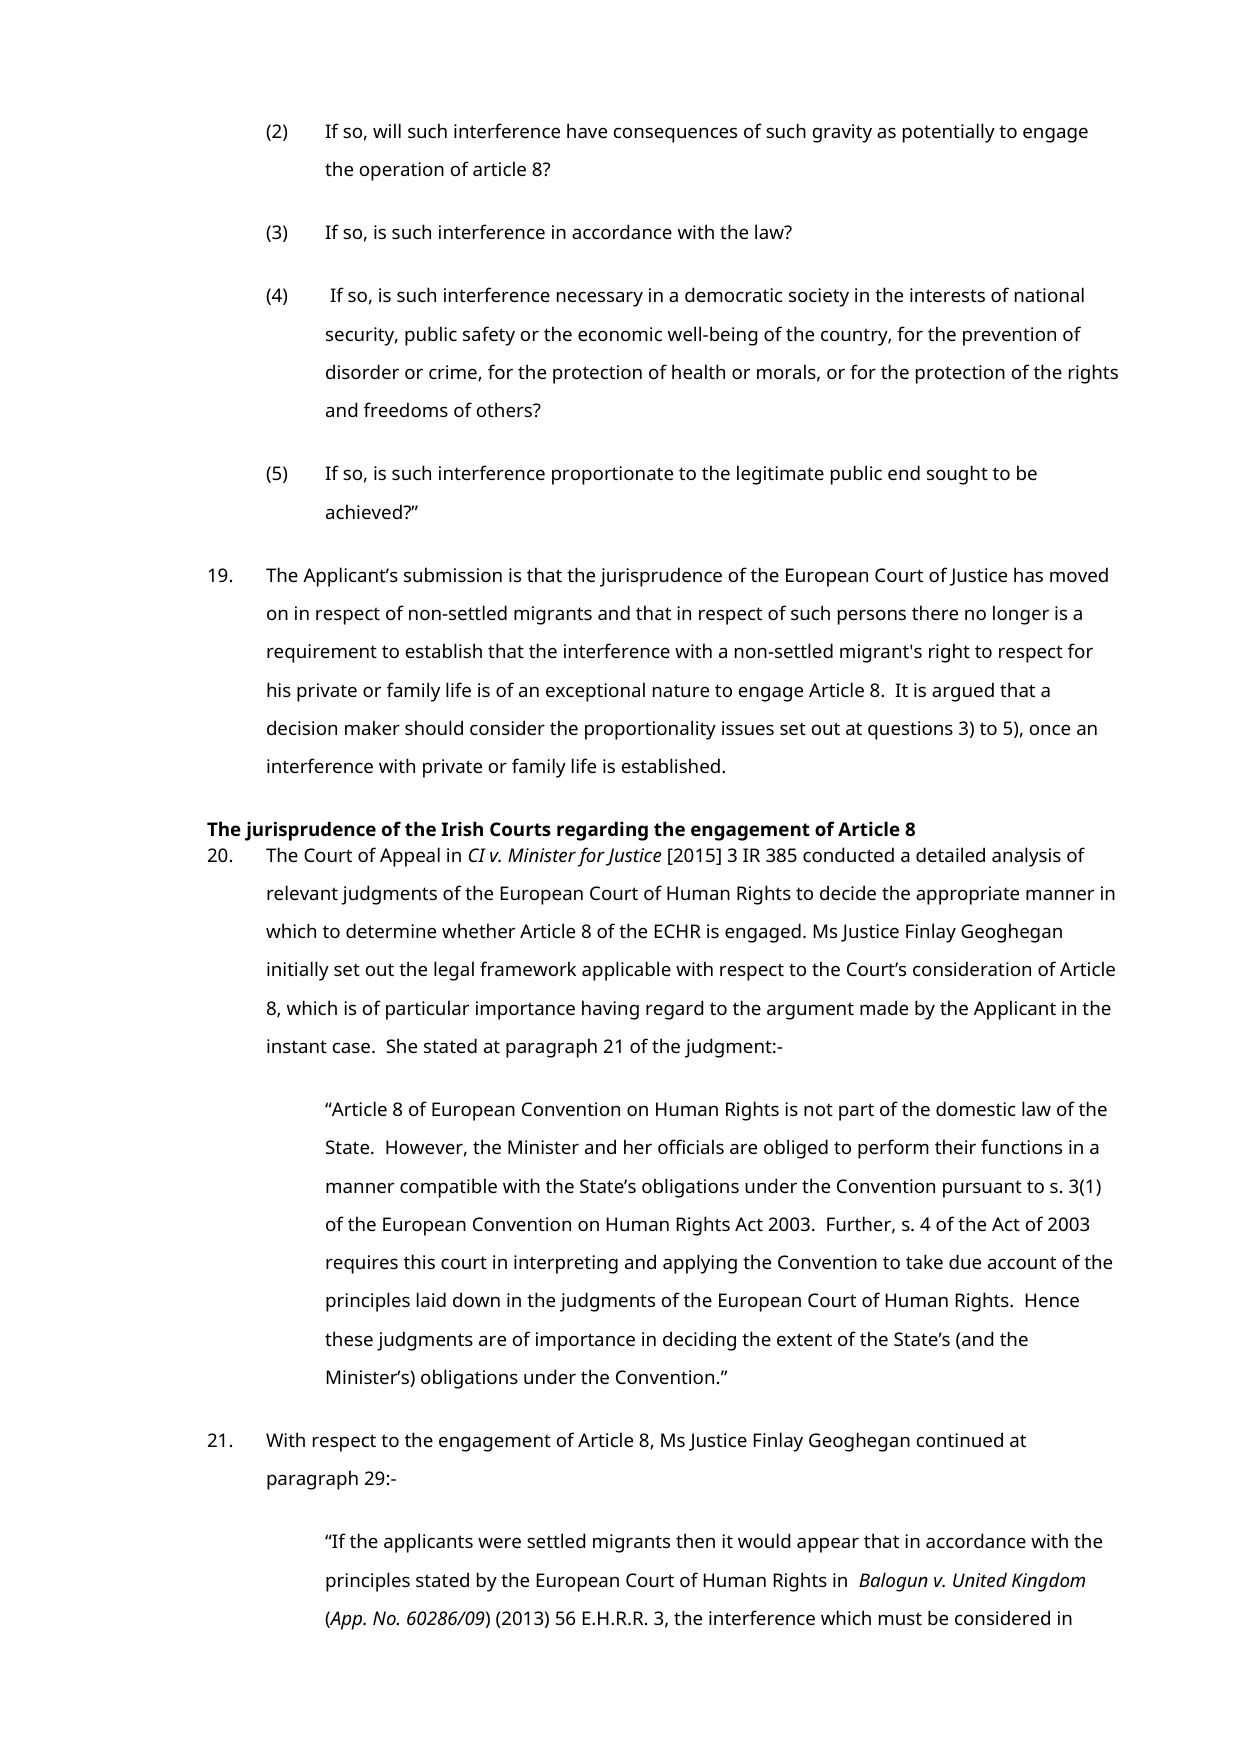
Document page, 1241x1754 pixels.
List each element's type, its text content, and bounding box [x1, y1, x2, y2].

text 20. The Court of Appeal in CI v. Minister for Justice [2015] 3 IR 385 conducted a detailed analysis of relevant judgments of the European Court of Human Rights to decide the appropriate manner in which to determine whether Article 8 of the ECHR is engaged. Ms Justice Finlay Geoghegan initially set out the legal framework applicable with respect to the Court’s consideration of Article 8, which is of particular importance having regard to the argument made by the Applicant in the instant case. She stated at paragraph 21 of the judgment:- [207, 842, 1122, 1059]
text (5) If so, is such interference proportionate to the legitimate public end sought to be achieved?” [266, 461, 1122, 524]
text “Article 8 of European Convention on Human Rights is not part of the domestic law of the State. However, the Minister and her officials are obliged to perform their functions in a manner compatible with the State’s obligations under the Convention pursuant to s. 3(1) of the European Convention on Human Rights Act 2003. Further, s. 4 of the Act of 2003 requires this court in interpreting and applying the Convention to take due account of the principles laid down in the judgments of the European Court of Human Rights. Hence these judgments are of importance in deciding the extent of the State’s (and the Minister’s) obligations under the Convention.” [266, 1096, 1122, 1389]
text 19. The Applicant’s submission is that the jurisprudence of the European Court of Justice has moved on in respect of non-settled migrants and that in respect of such persons there no longer is a requirement to establish that the interference with a non-settled migrant's right to respect for his private or family life is of an exceptional nature to engage Article 8. It is argued that a decision maker should consider the proportionality issues set out at questions 3) to 5), once an interference with private or family life is established. [207, 562, 1122, 779]
text (2) If so, will such interference have consequences of such gravity as potentially to engage the operation of article 8? [266, 118, 1122, 182]
text 21. With respect to the engagement of Article 8, Ms Justice Finlay Geoghegan continued at paragraph 29:- [207, 1427, 1122, 1491]
text (4) If so, is such interference necessary in a democratic society in the interests of national security, public safety or the economic well-being of the country, for the prevention of disorder or crime, for the protection of health or morals, or for the protection of the rights and freedoms of others? [266, 283, 1122, 423]
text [266, 1529, 1122, 1631]
subtitle The jurisprudence of the Irish Courts regarding the engagement of Article 8 [207, 817, 1122, 842]
text (3) If so, is such interference in accordance with the law? [266, 219, 1122, 245]
